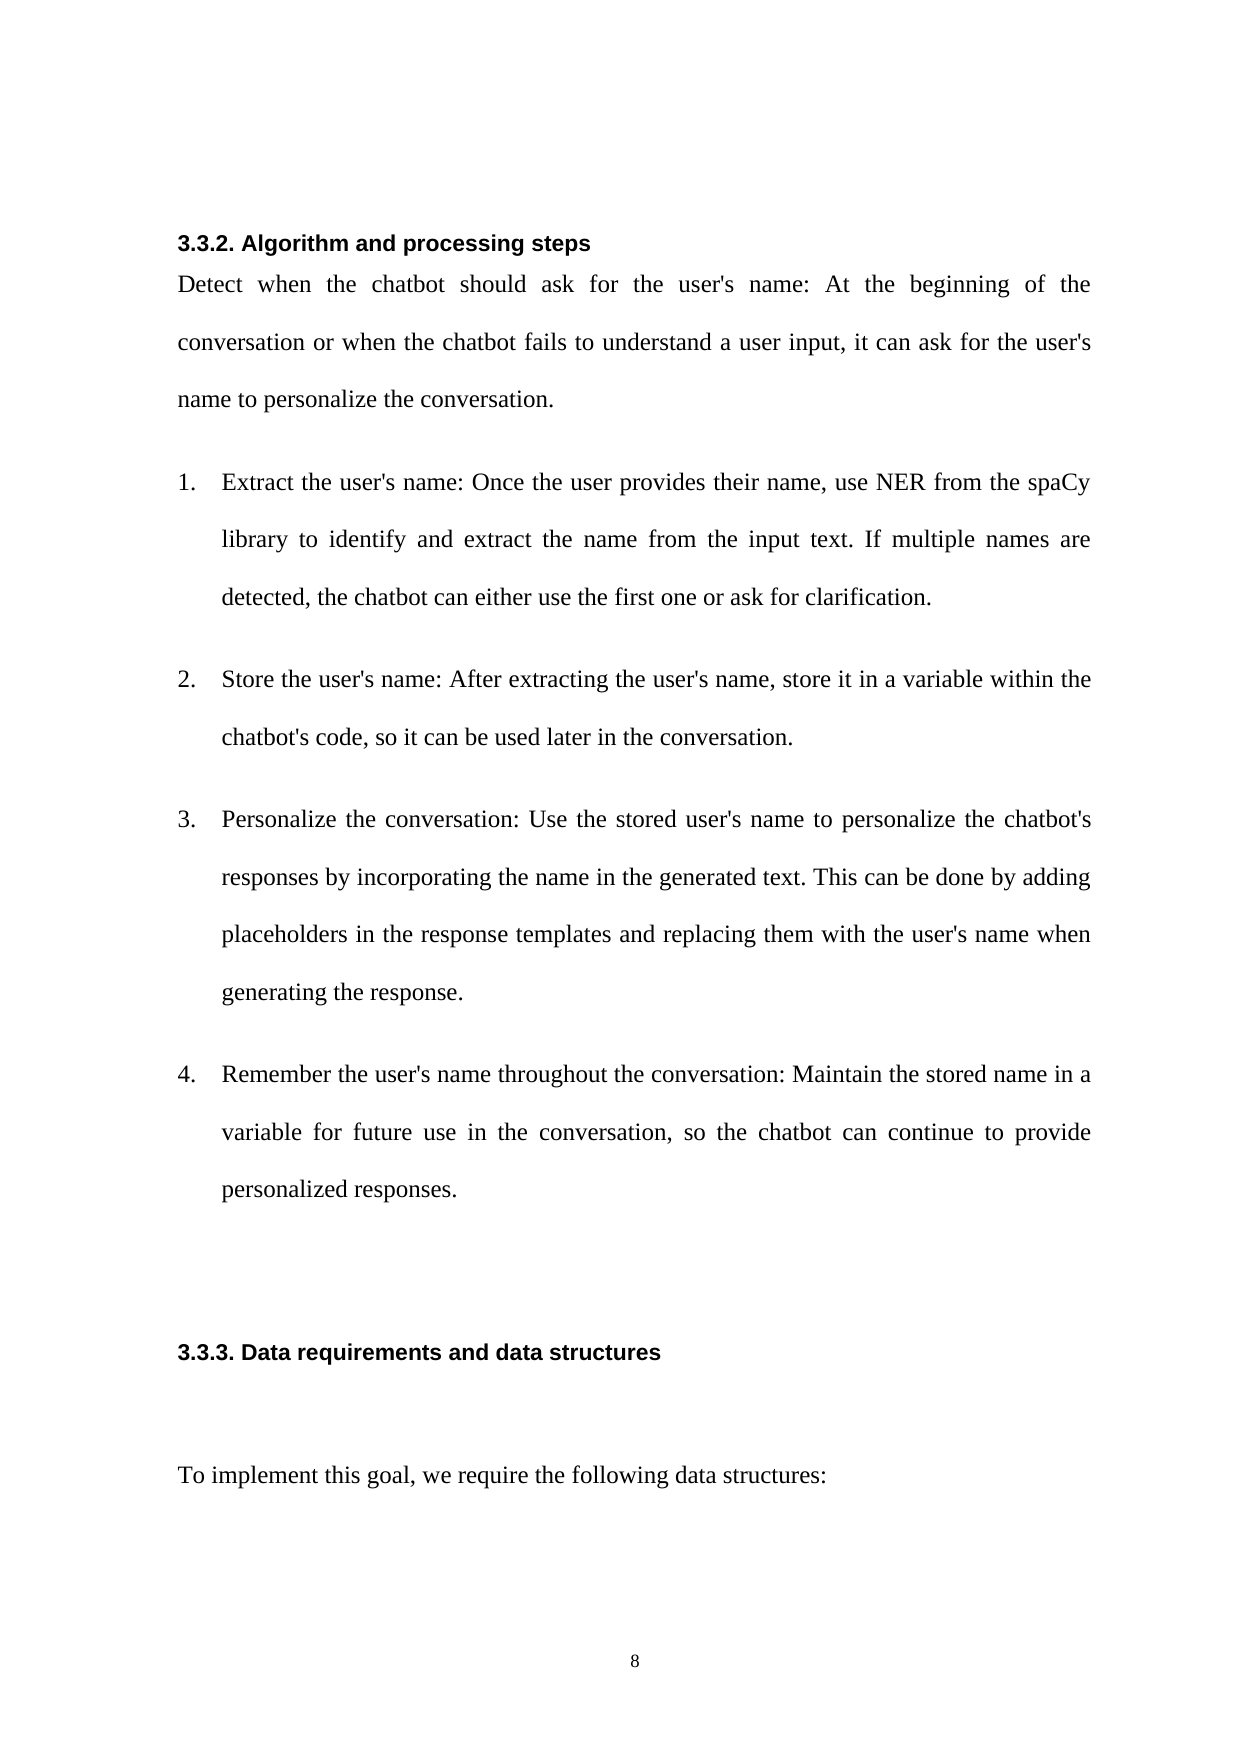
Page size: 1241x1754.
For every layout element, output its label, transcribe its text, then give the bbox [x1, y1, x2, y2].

list Extract the user's name: Once the user provides their name, use NER from the spaCy library to identify and extract the name from the input text. If multiple names are detected, the chatbot can either use the first one or ask for clarification. [177, 467, 1092, 610]
text Detect when the chatbot should ask for the user's name: At the beginning of the conversation or when the chatbot fails to understand a user input, it can ask for the user's name to personalize the conversation. [177, 269, 1092, 413]
list Remember the user's name throughout the conversation: Maintain the stored name in a variable for future use in the conversation, so the chatbot can continue to provide personalized responses. [177, 1059, 1092, 1203]
text To implement this goal, we require the following data structures: [177, 1460, 1092, 1489]
subtitle 3.3.3. Data requirements and data structures [177, 1339, 1092, 1365]
list Personalize the conversation: Use the stored user's name to personalize the chatbot's responses by incorporating the name in the generated text. This can be done by adding placeholders in the response templates and replacing them with the user's name when generating the response. [177, 804, 1092, 1005]
subtitle 3.3.2. Algorithm and processing steps [177, 230, 1092, 257]
list Store the user's name: After extracting the user's name, store it in a variable within the chatbot's code, so it can be used later in the conversation. [177, 664, 1092, 750]
